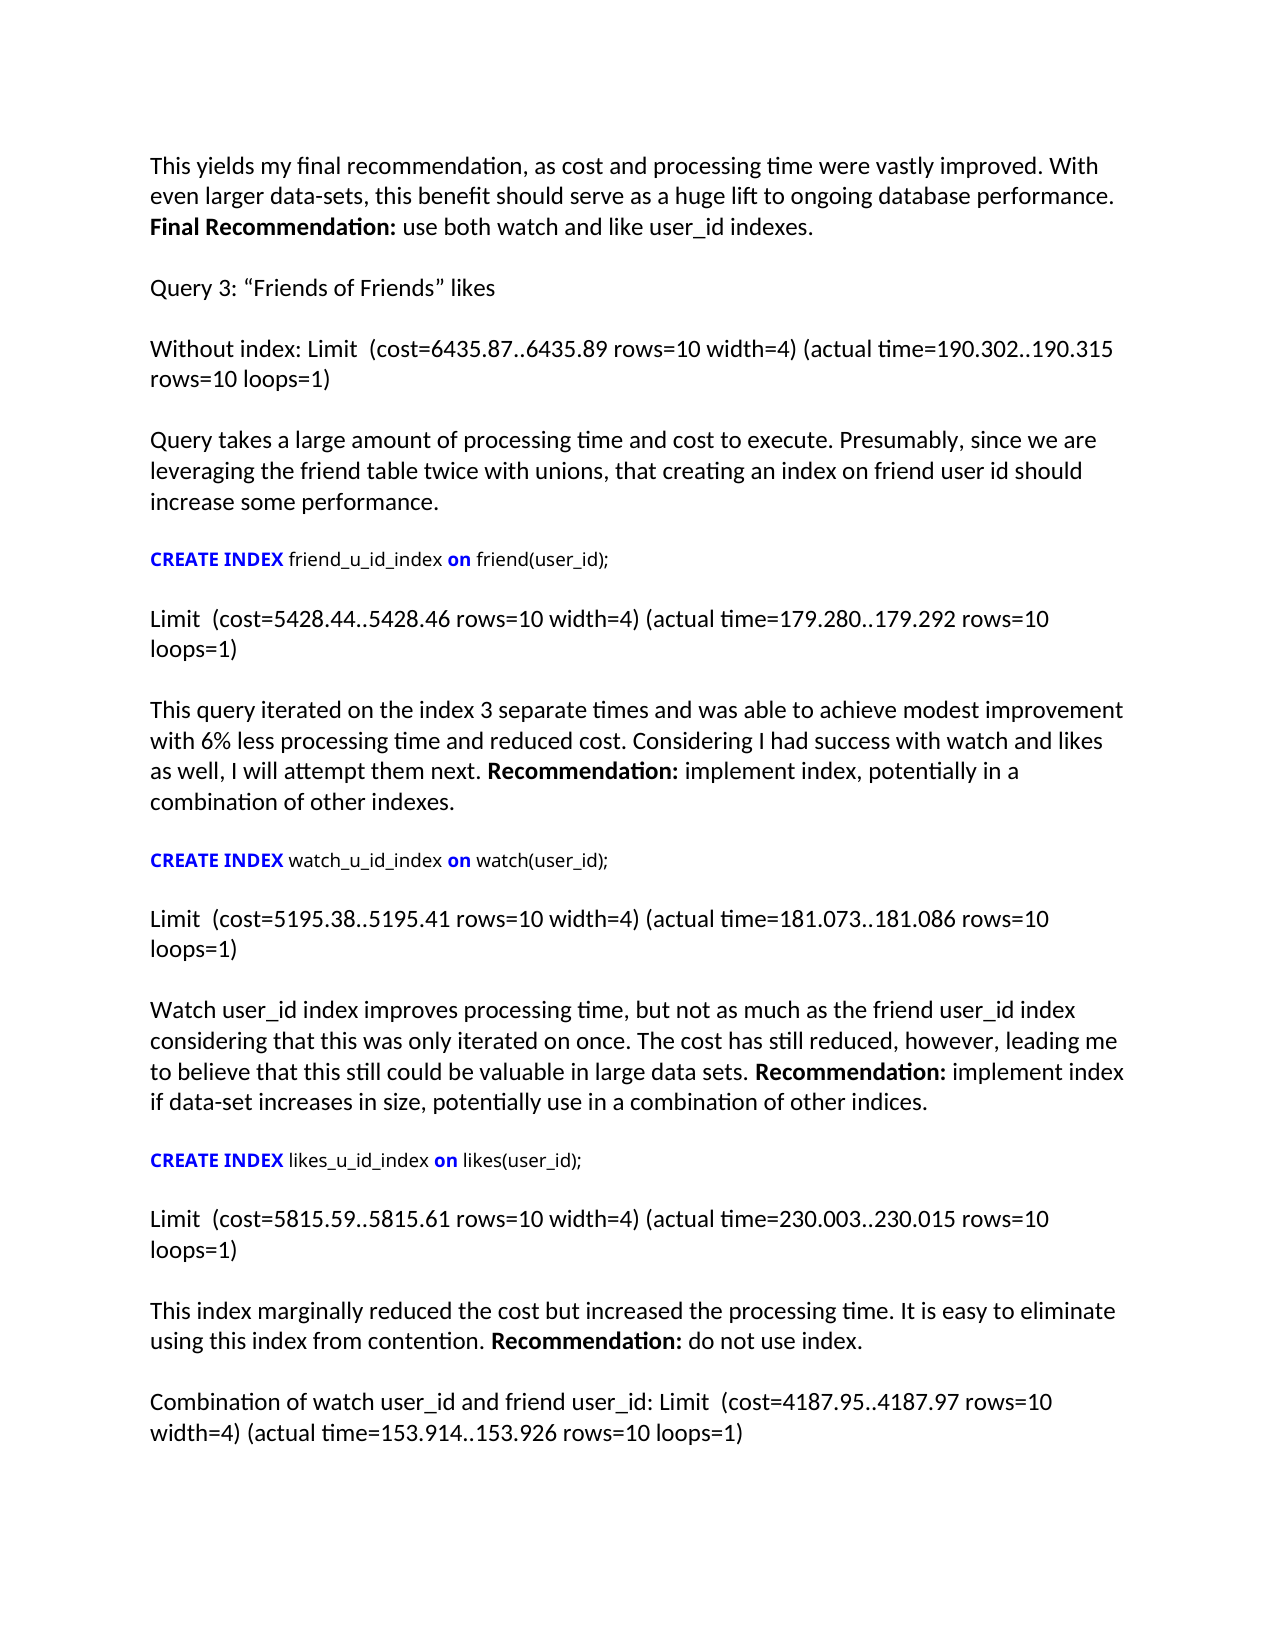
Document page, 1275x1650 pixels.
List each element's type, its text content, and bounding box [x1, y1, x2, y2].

text CREATE INDEX watch_u_id_index on watch(user_id); [150, 847, 1125, 872]
text This query iterated on the index 3 separate times and was able to achieve modest improvement with 6% less processing time and reduced cost. Considering I had success with watch and likes as well, I will attempt them next. Recommendation: implement index, potentially in a combination of other indexes. [150, 694, 1125, 816]
text This yields my final recommendation, as cost and processing time were vastly improved. With even larger data-sets, this benefit should serve as a huge lift to ongoing database performance. Final Recommendation: use both watch and like user_id indexes. [150, 150, 1125, 242]
text Query 3: “Friends of Friends” likes [150, 272, 1125, 303]
text This index marginally reduced the cost but increased the processing time. It is easy to eliminate using this index from contention. Recommendation: do not use index. [150, 1295, 1125, 1356]
text Without index: Limit (cost=6435.87..6435.89 rows=10 width=4) (actual time=190.302..190.315 rows=10 loops=1) [150, 333, 1125, 394]
text Query takes a large amount of processing time and cost to execute. Presumably, since we are leveraging the friend table twice with unions, that creating an index on friend user id should increase some performance. [150, 425, 1125, 516]
text CREATE INDEX likes_u_id_index on likes(user_id); [150, 1147, 1125, 1173]
text Limit (cost=5815.59..5815.61 rows=10 width=4) (actual time=230.003..230.015 rows=10 loops=1) [150, 1203, 1125, 1264]
text Limit (cost=5195.38..5195.41 rows=10 width=4) (actual time=181.073..181.086 rows=10 loops=1) [150, 903, 1125, 964]
text CREATE INDEX friend_u_id_index on friend(user_id); [150, 547, 1125, 572]
text Limit (cost=5428.44..5428.46 rows=10 width=4) (actual time=179.280..179.292 rows=10 loops=1) [150, 603, 1125, 664]
text Watch user_id index improves processing time, but not as much as the friend user_id index considering that this was only iterated on once. The cost has still reduced, however, leading me to believe that this still could be valuable in large data sets. Recommendation: implement index if data-set increases in size, potentially use in a combination of other indices. [150, 994, 1125, 1117]
text Combination of watch user_id and friend user_id: Limit (cost=4187.95..4187.97 rows=10 width=4) (actual time=153.914..153.926 rows=10 loops=1) [150, 1386, 1125, 1447]
